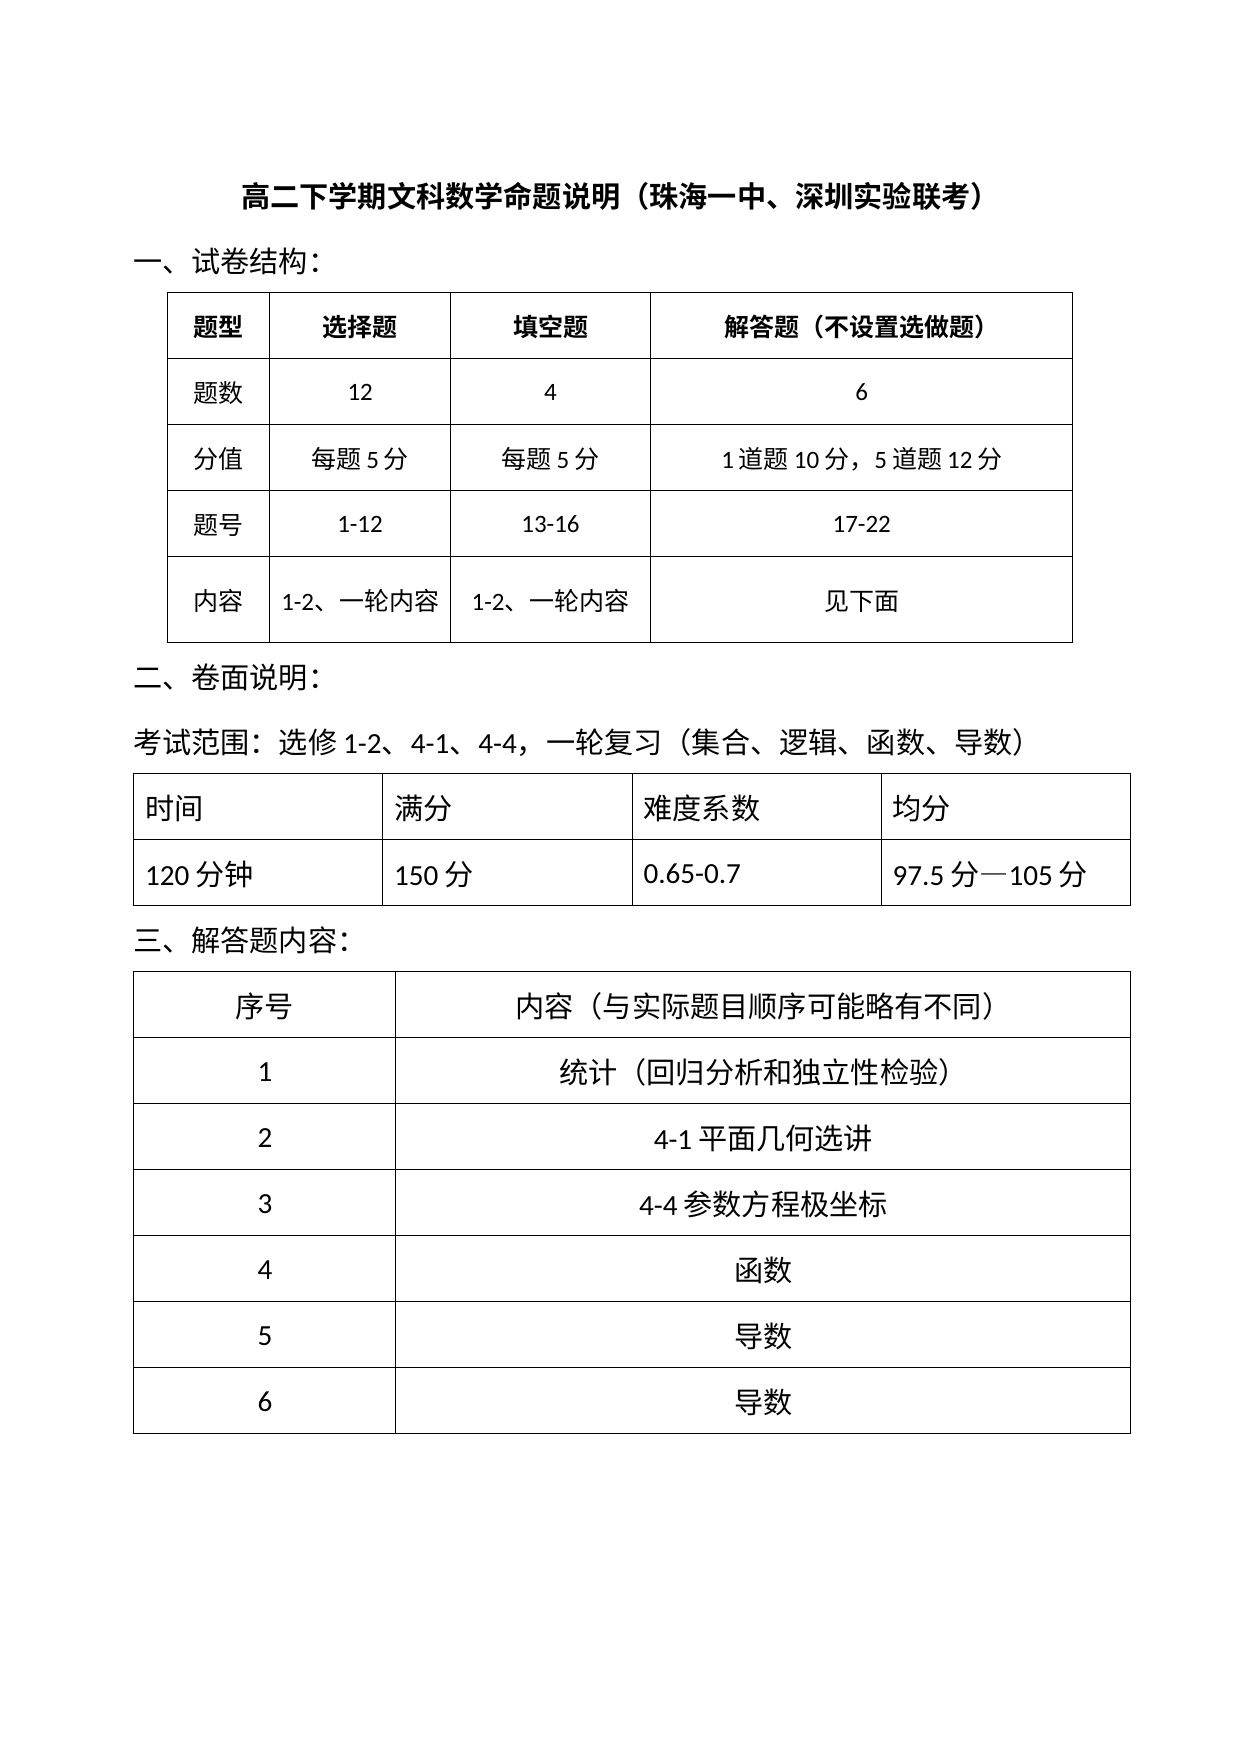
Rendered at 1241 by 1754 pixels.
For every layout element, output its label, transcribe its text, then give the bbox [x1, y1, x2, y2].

text 高二下学期文科数学命题说明（珠海一中、深圳实验联考） [133, 162, 1107, 227]
table_cell 4 [451, 359, 650, 424]
table_header 难度系数 [633, 774, 881, 839]
table_cell 1 [134, 1038, 395, 1103]
table_cell 17-22 [651, 491, 1072, 556]
table_cell 题号 [168, 491, 269, 556]
table_header 时间 [134, 774, 382, 839]
table_cell 统计（回归分析和独立性检验） [396, 1038, 1130, 1103]
table_cell 题数 [168, 359, 269, 424]
table_cell 13-16 [451, 491, 650, 556]
table_cell 1-2、一轮内容 [270, 557, 450, 642]
table_cell 0.65-0.7 [633, 840, 881, 905]
text 考试范围：选修1-2、4-1、4-4，一轮复习（集合、逻辑、函数、导数） [133, 708, 1107, 773]
table_cell 4-4参数方程极坐标 [396, 1170, 1130, 1235]
table_cell 导数 [396, 1302, 1130, 1367]
table_header 题型 [168, 293, 269, 358]
table_cell 每题5分 [451, 425, 650, 490]
table_header 填空题 [451, 293, 650, 358]
table_cell 1-2、一轮内容 [451, 557, 650, 642]
text 二、卷面说明： [133, 643, 1107, 708]
table_cell 5 [134, 1302, 395, 1367]
table_cell 97.5分—105分 [882, 840, 1130, 905]
table_cell 1-12 [270, 491, 450, 556]
table_header 内容（与实际题目顺序可能略有不同） [396, 972, 1130, 1037]
table_cell 每题5分 [270, 425, 450, 490]
table_cell 分值 [168, 425, 269, 490]
table_header 序号 [134, 972, 395, 1037]
table_cell 12 [270, 359, 450, 424]
table_cell 6 [651, 359, 1072, 424]
table_header 满分 [383, 774, 632, 839]
table_cell 150分 [383, 840, 632, 905]
table_header 解答题（不设置选做题） [651, 293, 1072, 358]
table_cell 2 [134, 1104, 395, 1169]
table_header 均分 [882, 774, 1130, 839]
text 三、解答题内容： [133, 906, 1107, 971]
table_cell 见下面 [651, 557, 1072, 642]
table_header 选择题 [270, 293, 450, 358]
table_cell 导数 [396, 1368, 1130, 1433]
table_cell 6 [134, 1368, 395, 1433]
table_cell 1道题10分，5道题12分 [651, 425, 1072, 490]
table_cell 函数 [396, 1236, 1130, 1301]
table_cell 4-1平面几何选讲 [396, 1104, 1130, 1169]
text 一、试卷结构： [133, 227, 1107, 292]
table_cell 120分钟 [134, 840, 382, 905]
table_cell 4 [134, 1236, 395, 1301]
table_cell 3 [134, 1170, 395, 1235]
table_cell 内容 [168, 557, 269, 642]
